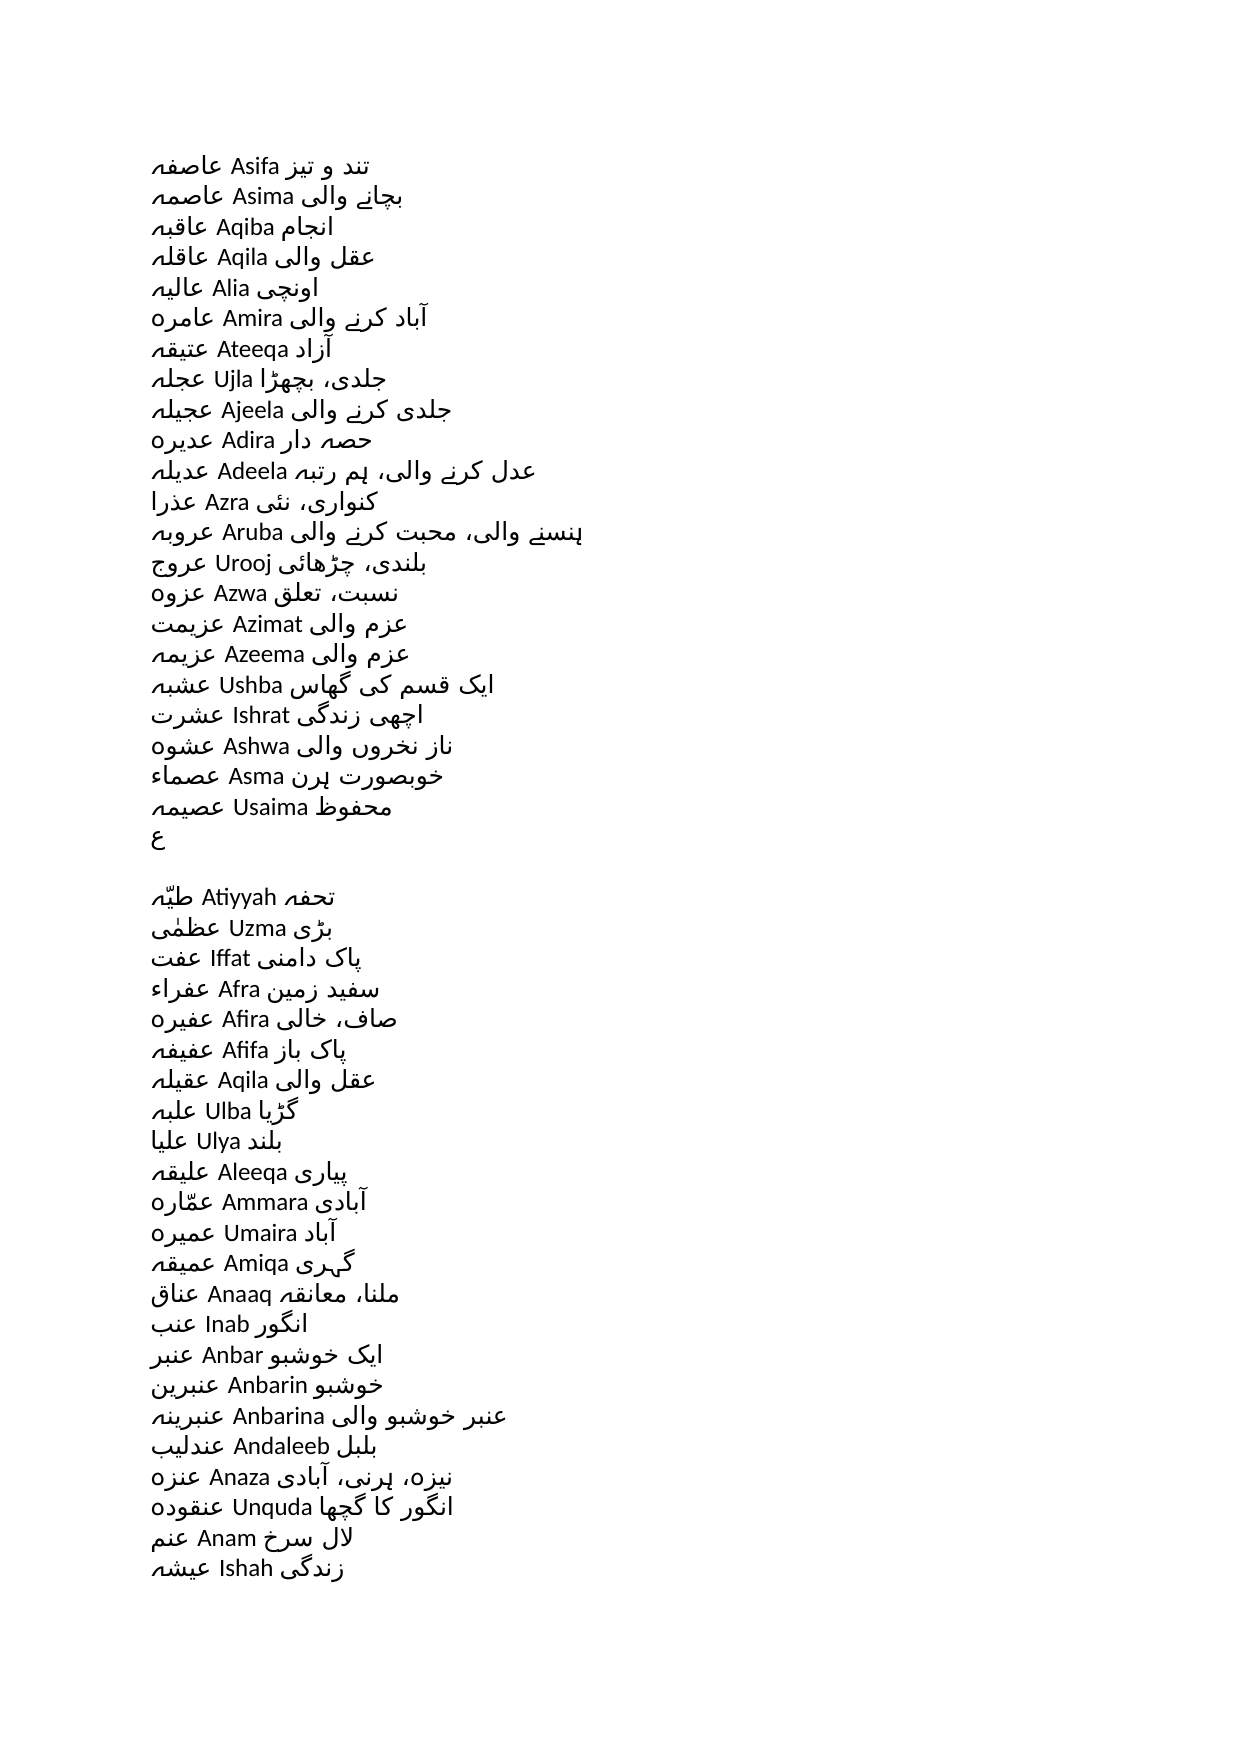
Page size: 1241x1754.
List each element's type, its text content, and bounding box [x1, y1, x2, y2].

text علیقہ Aleeqa پیاری [150, 1156, 1090, 1186]
text عدیرہ Adira حصہ دار [150, 425, 1090, 455]
text عنبرین Anbarin خوشبو [150, 1369, 1090, 1400]
text عزیمہ Azeema عزم والی [150, 638, 1090, 669]
text عنب Inab انگور [150, 1308, 1090, 1339]
text عندلیب Andaleeb بلبل [150, 1431, 1090, 1461]
text عفت Iffat پاک دامنی [150, 942, 1090, 973]
text عشرت Ishrat اچھی زندگی [150, 699, 1090, 730]
text عذرا Azra کنواری، نئی [150, 486, 1090, 516]
text عدیلہ Adeela عدل کرنے والی، ہم رتبہ [150, 455, 1090, 486]
text عاصمہ Asima بچانے والی [150, 181, 1090, 211]
text عمیرہ Umaira آباد [150, 1217, 1090, 1247]
text عاقبہ Aqiba انجام [150, 211, 1090, 242]
text عزیمت Azimat عزم والی [150, 608, 1090, 638]
text عزوہ Azwa نسبت، تعلق [150, 577, 1090, 608]
text عروبہ Aruba ہنسنے والی، محبت کرنے والی [150, 516, 1090, 547]
text عمیقہ Amiqa گہری [150, 1247, 1090, 1278]
text عصیمہ Usaima محفوظ [150, 791, 1090, 821]
text علیا Ulya بلند [150, 1125, 1090, 1156]
text عنم Anam لال سرخ [150, 1522, 1090, 1553]
text عنبرینہ Anbarina عنبر خوشبو والی [150, 1400, 1090, 1431]
text عروج Urooj بلندی، چڑھائی [150, 547, 1090, 577]
text ع [150, 821, 1090, 851]
text عنزہ Anaza نیزہ، ہرنی، آبادی [150, 1461, 1090, 1492]
text عفراء Afra سفید زمین [150, 973, 1090, 1003]
text عظمٰی Uzma بڑی [150, 912, 1090, 942]
text عیشہ Ishah زندگی [150, 1553, 1090, 1583]
text عامرہ Amira آباد کرنے والی [150, 303, 1090, 333]
text طیّہ Atiyyah تحفہ [150, 881, 1090, 912]
text علبہ Ulba گڑیا [150, 1095, 1090, 1125]
text عنبر Anbar ایک خوشبو [150, 1339, 1090, 1369]
text عمّارہ Ammara آبادی [150, 1186, 1090, 1217]
text عشبہ Ushba ایک قسم کی گھاس [150, 669, 1090, 699]
text عجلہ Ujla جلدی، بچھڑا [150, 364, 1090, 394]
text عفیفہ Afifa پاک باز [150, 1034, 1090, 1064]
text عتیقہ Ateeqa آزاد [150, 333, 1090, 364]
text عجیلہ Ajeela جلدی کرنے والی [150, 394, 1090, 425]
text عناق Anaaq ملنا، معانقہ [150, 1278, 1090, 1308]
text عشوہ Ashwa ناز نخروں والی [150, 730, 1090, 760]
text عاقلہ Aqila عقل والی [150, 242, 1090, 272]
text عقیلہ Aqila عقل والی [150, 1064, 1090, 1095]
text عصماء Asma خوبصورت ہرن [150, 760, 1090, 791]
text عاصفہ Asifa تند و تیز [150, 150, 1090, 181]
text عفیرہ Afira صاف، خالی [150, 1003, 1090, 1034]
text عنقودہ Unquda انگور کا گچھا [150, 1492, 1090, 1522]
text عالیہ Alia اونچی [150, 272, 1090, 303]
